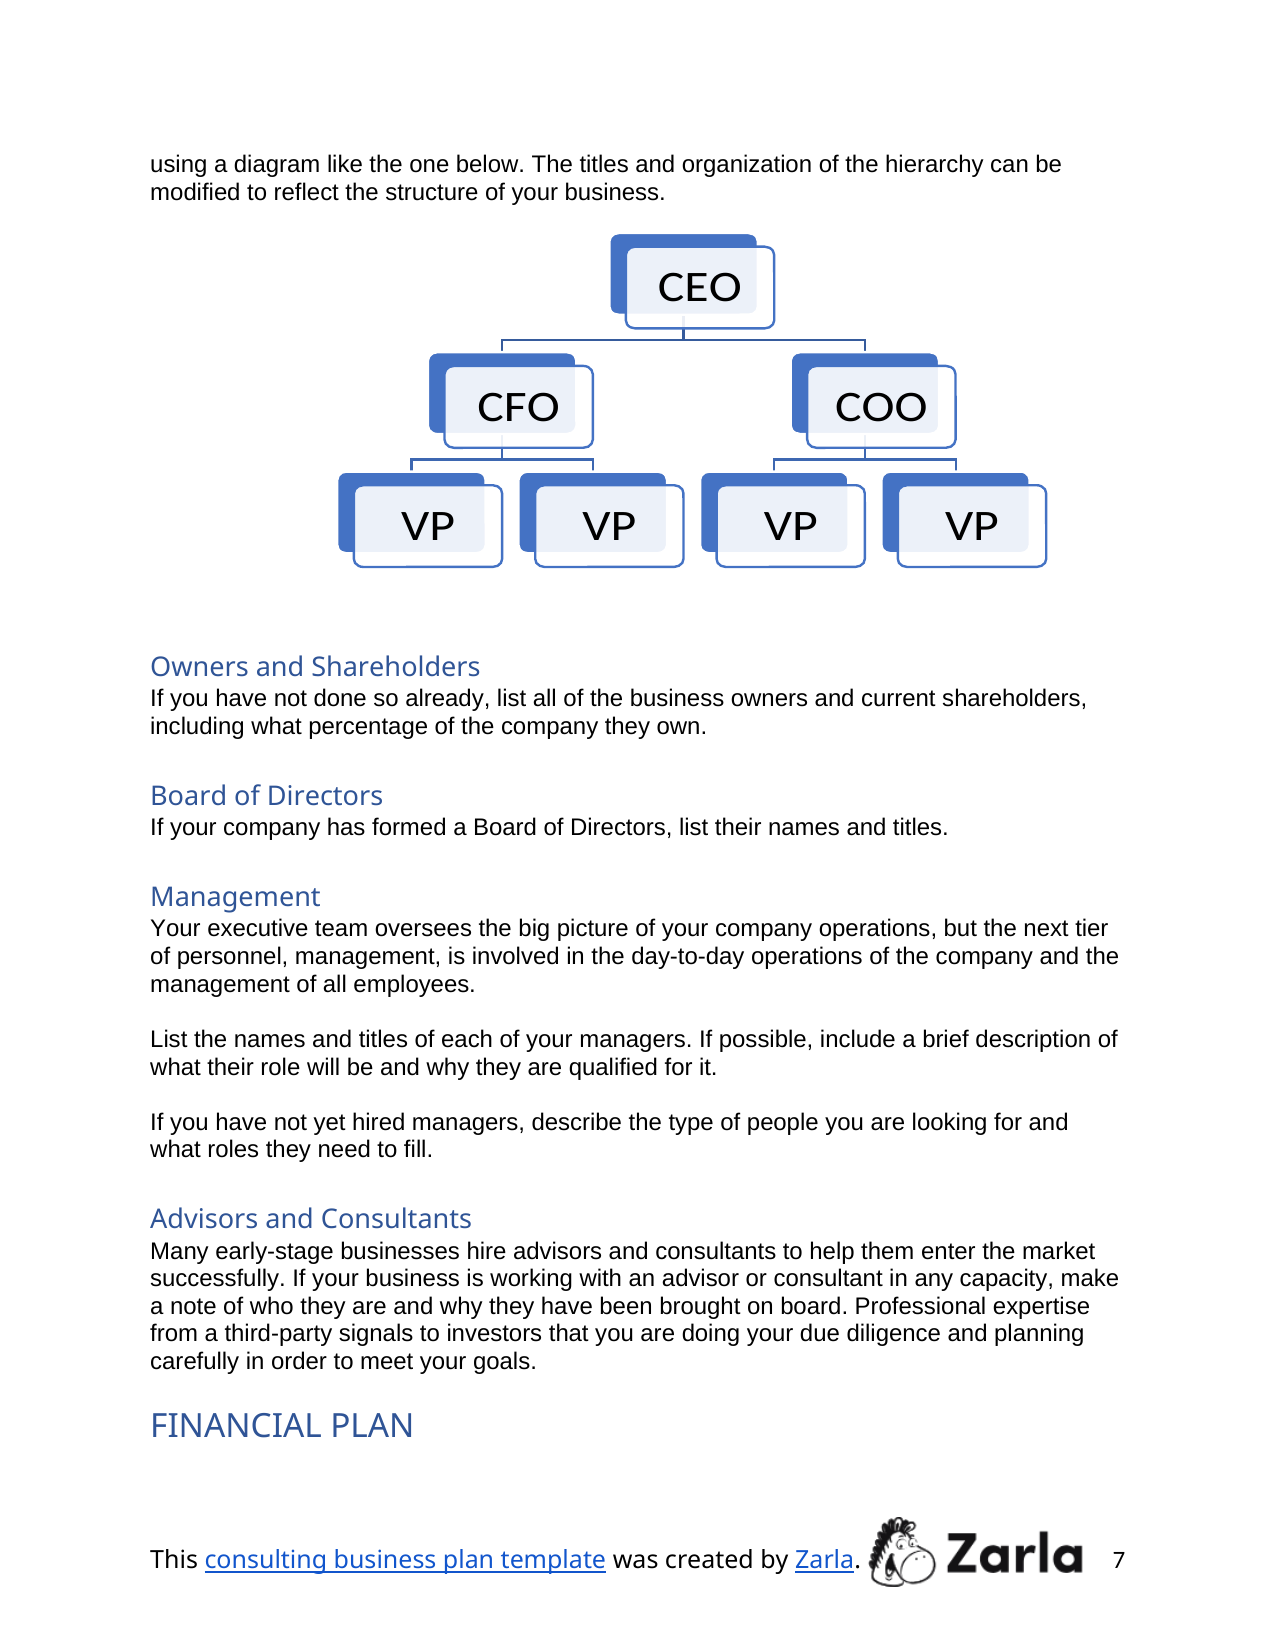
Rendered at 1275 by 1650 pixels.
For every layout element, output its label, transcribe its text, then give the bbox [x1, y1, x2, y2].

text Owners and Shareholders [150, 647, 1125, 684]
text List the names and titles of each of your managers. If possible, include a brief description of what their role will be and why they are qualified for it. [150, 1025, 1125, 1080]
text If your company has formed a Board of Directors, list their names and titles. Management [150, 813, 1125, 914]
text Many early-stage businesses hire advisors and consultants to help them enter the market successfully. If your business is working with an advisor or consultant in any capacity, make a note of who they are and why they have been brought on board. Professional expertise from a third-party signals to investors that you are doing your due diligence and planning carefully in order to meet your goals. [150, 1237, 1125, 1374]
text Your executive team oversees the big picture of your company operations, but the next tier of personnel, management, is involved in the day-to-day operations of the company and the management of all employees. [150, 914, 1125, 997]
text FINANCIAL PLAN [150, 1374, 1125, 1448]
text Advisors and Consultants [150, 1163, 1125, 1237]
text If you have not done so already, list all of the business owners and current shareholders, including what percentage of the company they own. [150, 684, 1125, 739]
text If you have not yet hired managers, describe the type of people you are looking for and what roles they need to fill. [150, 1108, 1125, 1163]
picture [861, 1517, 1091, 1587]
text Board of Directors [150, 739, 1125, 813]
